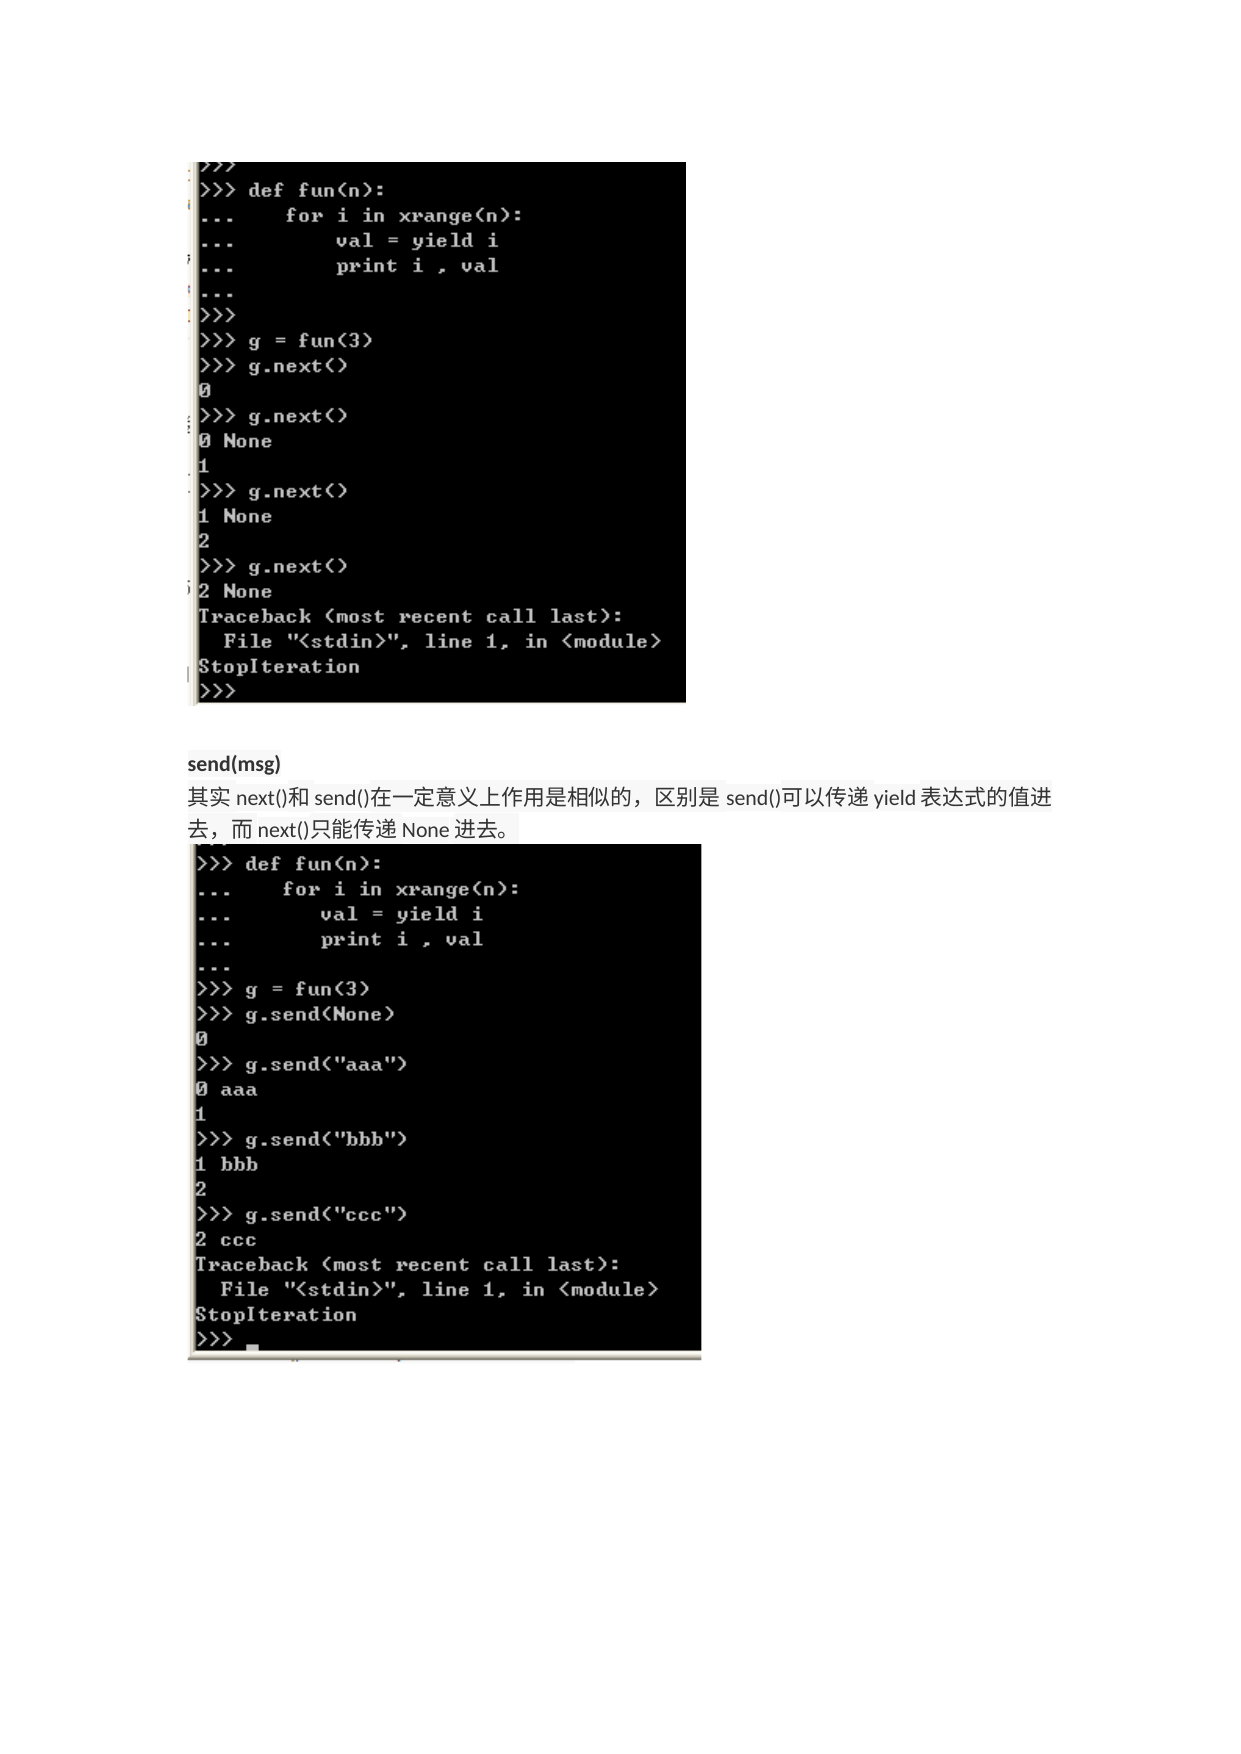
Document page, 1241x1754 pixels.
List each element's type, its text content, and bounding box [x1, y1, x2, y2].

text send(msg) [187, 747, 1053, 779]
picture [187, 844, 702, 1365]
text 其实next()和send()在一定意义上作用是相似的，区别是send()可以传递yield表达式的值进去，而next()只能传递None进去。 [187, 779, 1053, 844]
picture [187, 162, 686, 706]
